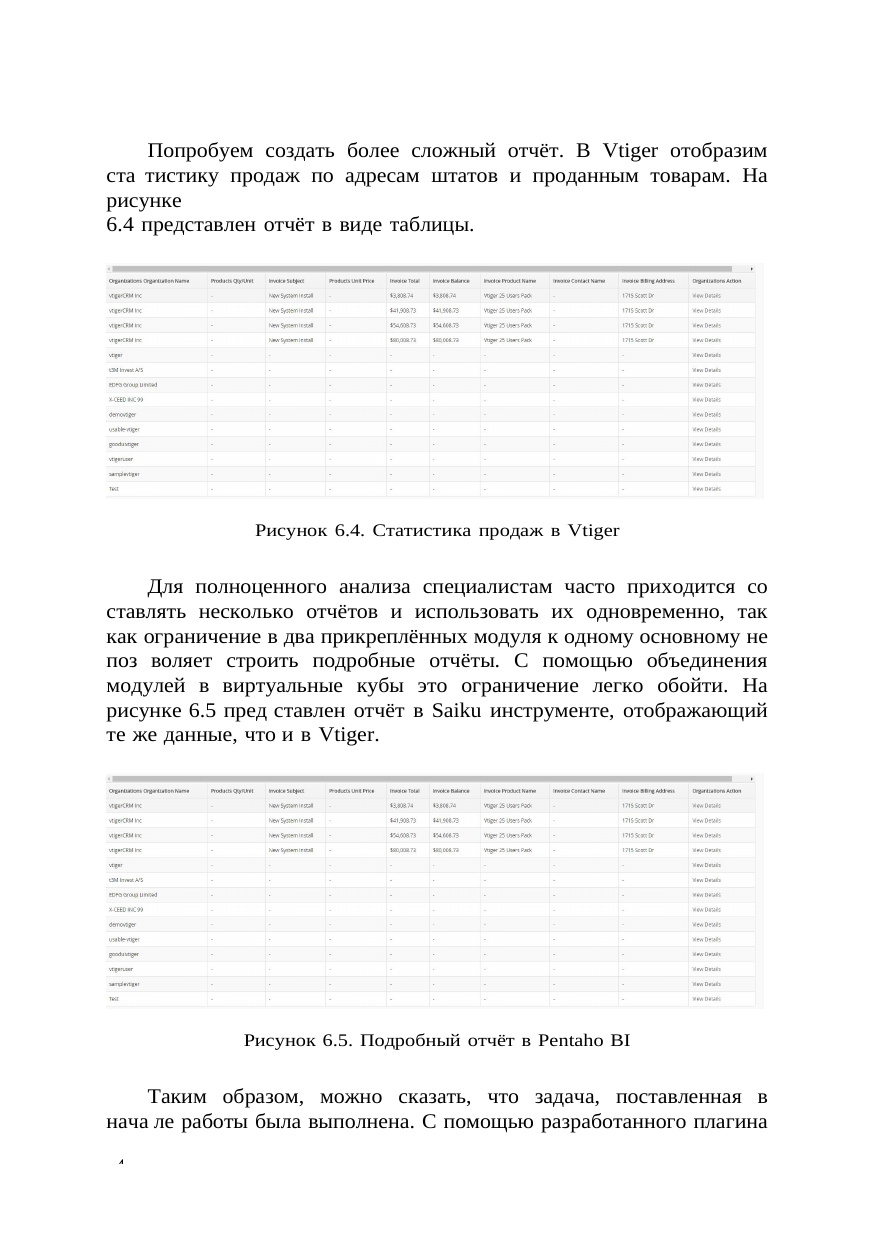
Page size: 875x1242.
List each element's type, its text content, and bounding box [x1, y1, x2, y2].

text Попробуем создать более сложный отчёт. В Vtiger отобразим ста­ тистику продаж по адресам штатов и проданным товарам. На рисунке [106, 138, 768, 212]
picture [106, 773, 764, 1009]
text 6.4 представлен отчёт в виде таблицы. [106, 212, 778, 236]
text Рисунок 6.4. Статистика продаж в Vtiger [106, 520, 768, 541]
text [106, 1084, 768, 1133]
text Рисунок 6.5. Подробный отчёт в Pentaho BI [106, 1030, 768, 1050]
text Для полноценного анализа специалистам часто приходится со­ ставлять несколько отчётов и использовать их одновременно, так как ограничение в два прикреплённых модуля к одному основному не поз­ воляет строить подробные отчёты. С помощью объединения модулей в виртуальные кубы это ограничение легко обойти. На рисунке 6.5 пред­ ставлен отчёт в Saiku инструменте, отображающий те же данные, что и в Vtiger. [106, 574, 768, 746]
picture [106, 263, 764, 499]
